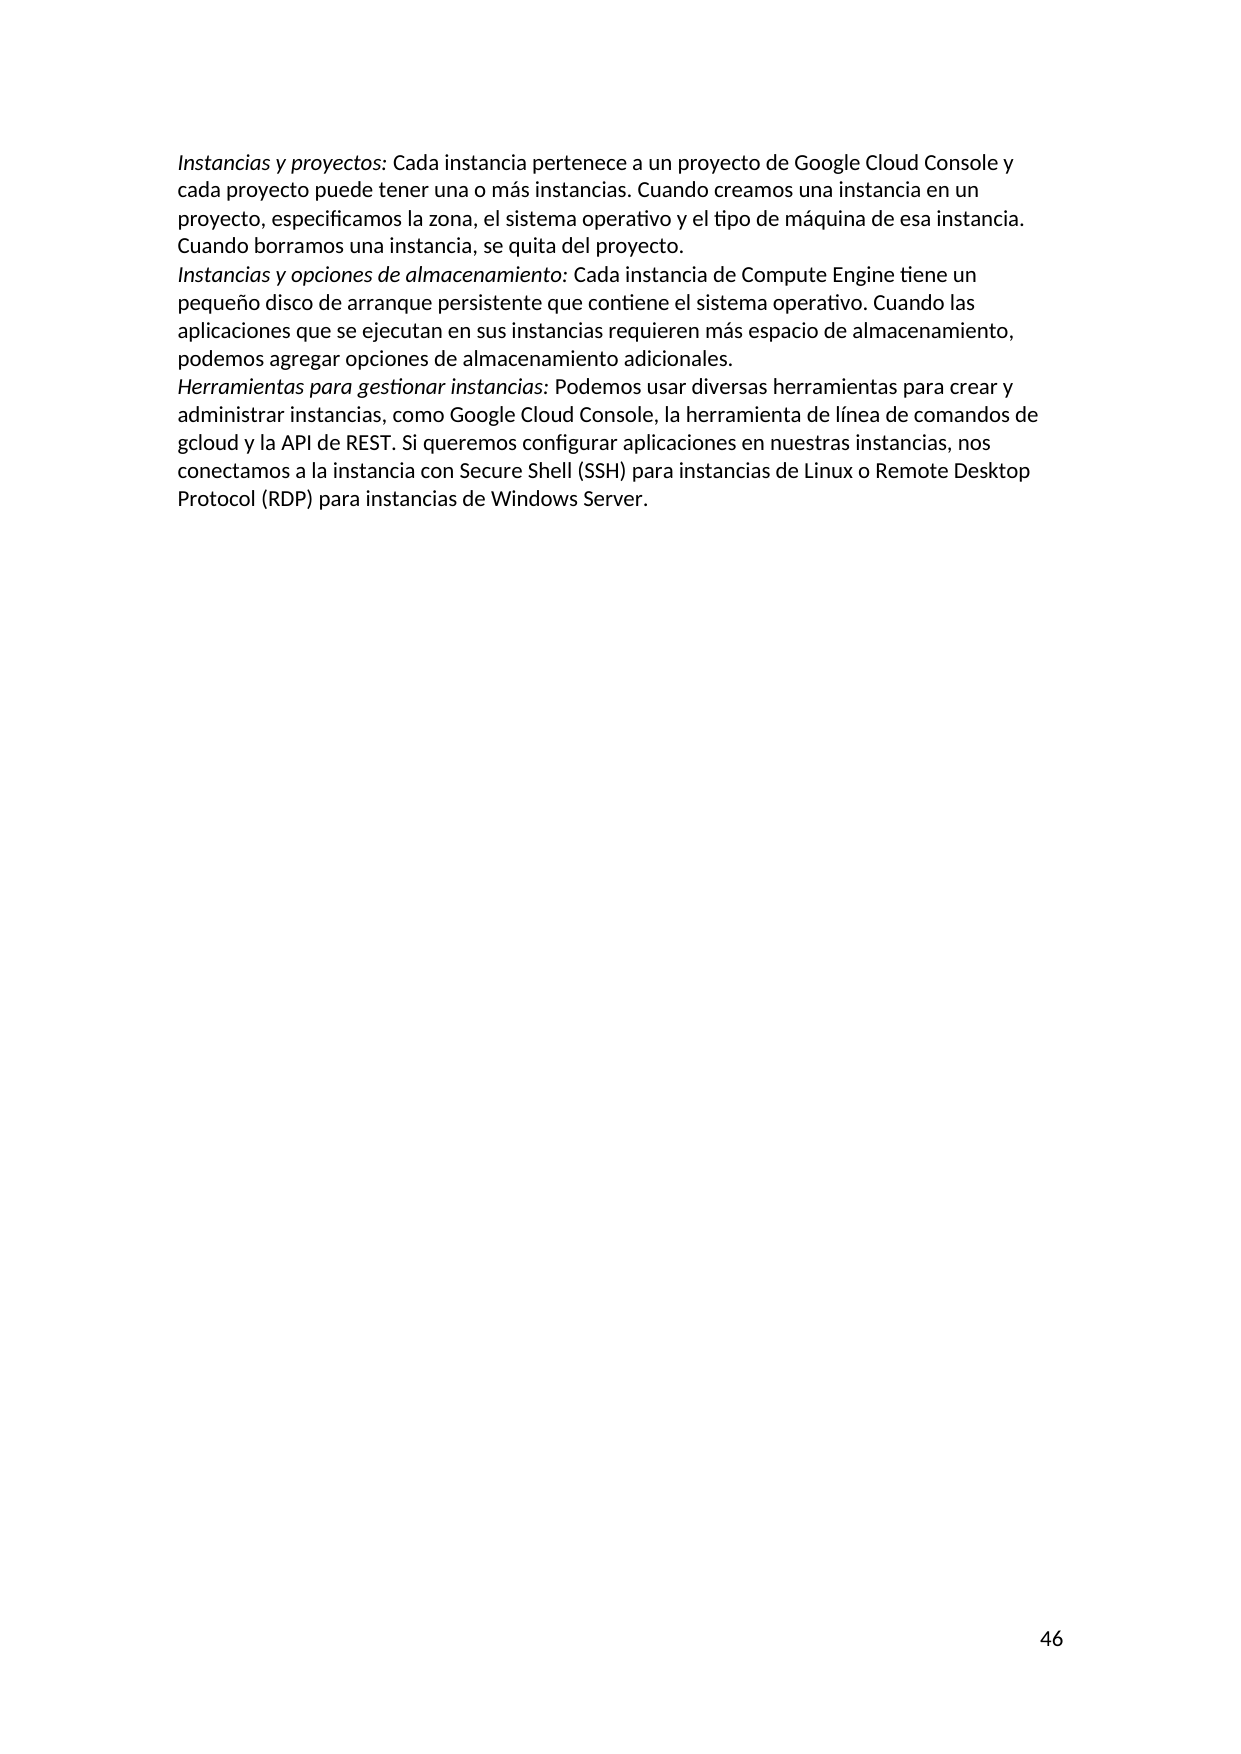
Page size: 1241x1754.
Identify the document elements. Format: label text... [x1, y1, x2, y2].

text Herramientas para gestionar instancias: Podemos usar diversas herramientas para crear y administrar instancias, como Google Cloud Console, la herramienta de línea de comandos de gcloud y la API de REST. Si queremos configurar aplicaciones en nuestras instancias, nos conectamos a la instancia con Secure Shell (SSH) para instancias de Linux o Remote Desktop Protocol (RDP) para instancias de Windows Server. [177, 372, 1063, 512]
text Cuando borramos una instancia, se quita del proyecto. [177, 232, 1063, 260]
text Instancias y opciones de almacenamiento: Cada instancia de Compute Engine tiene un pequeño disco de arranque persistente que contiene el sistema operativo. Cuando las aplicaciones que se ejecutan en sus instancias requieren más espacio de almacenamiento, podemos agregar opciones de almacenamiento adicionales. [177, 260, 1063, 372]
text Instancias y proyectos: Cada instancia pertenece a un proyecto de Google Cloud Console y cada proyecto puede tener una o más instancias. Cuando creamos una instancia en un proyecto, especificamos la zona, el sistema operativo y el tipo de máquina de esa instancia. [177, 148, 1063, 232]
